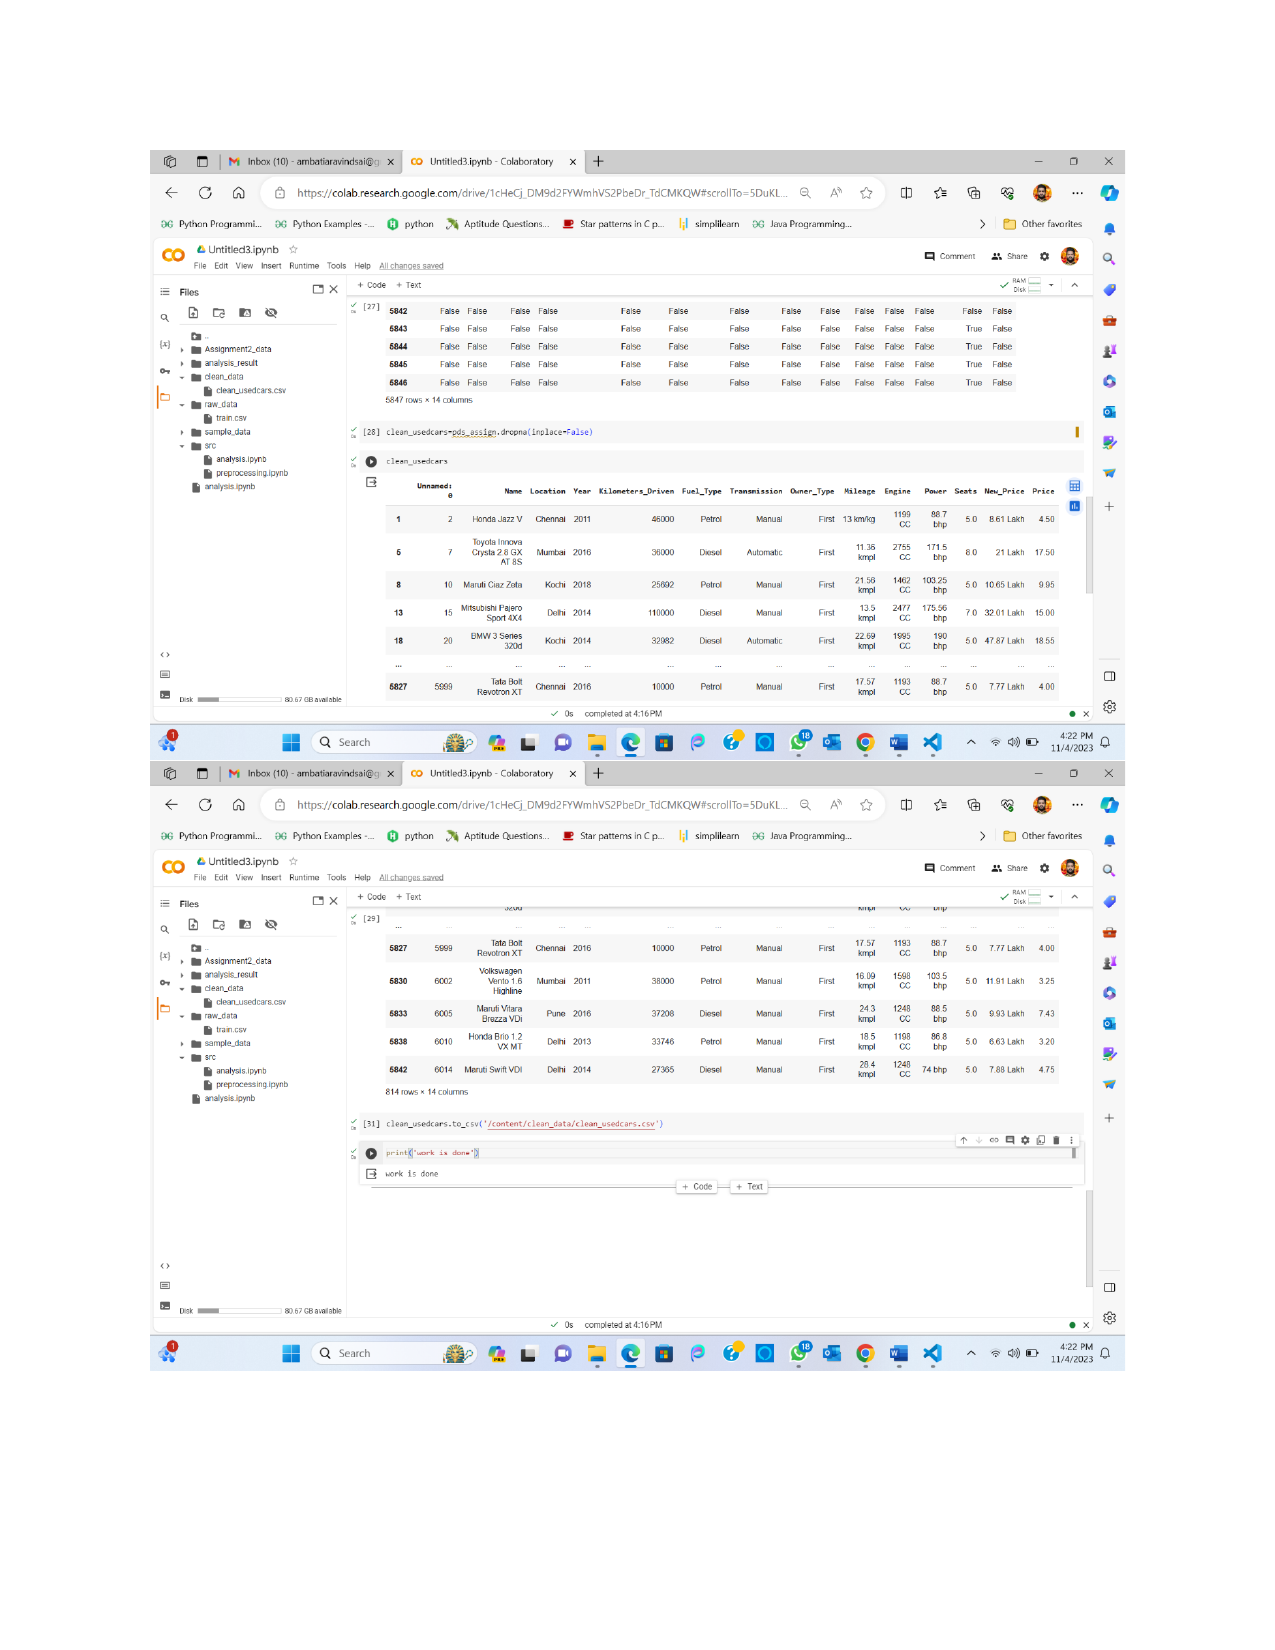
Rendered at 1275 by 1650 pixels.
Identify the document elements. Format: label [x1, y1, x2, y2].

picture [150, 761, 1125, 1371]
picture [150, 150, 1125, 760]
